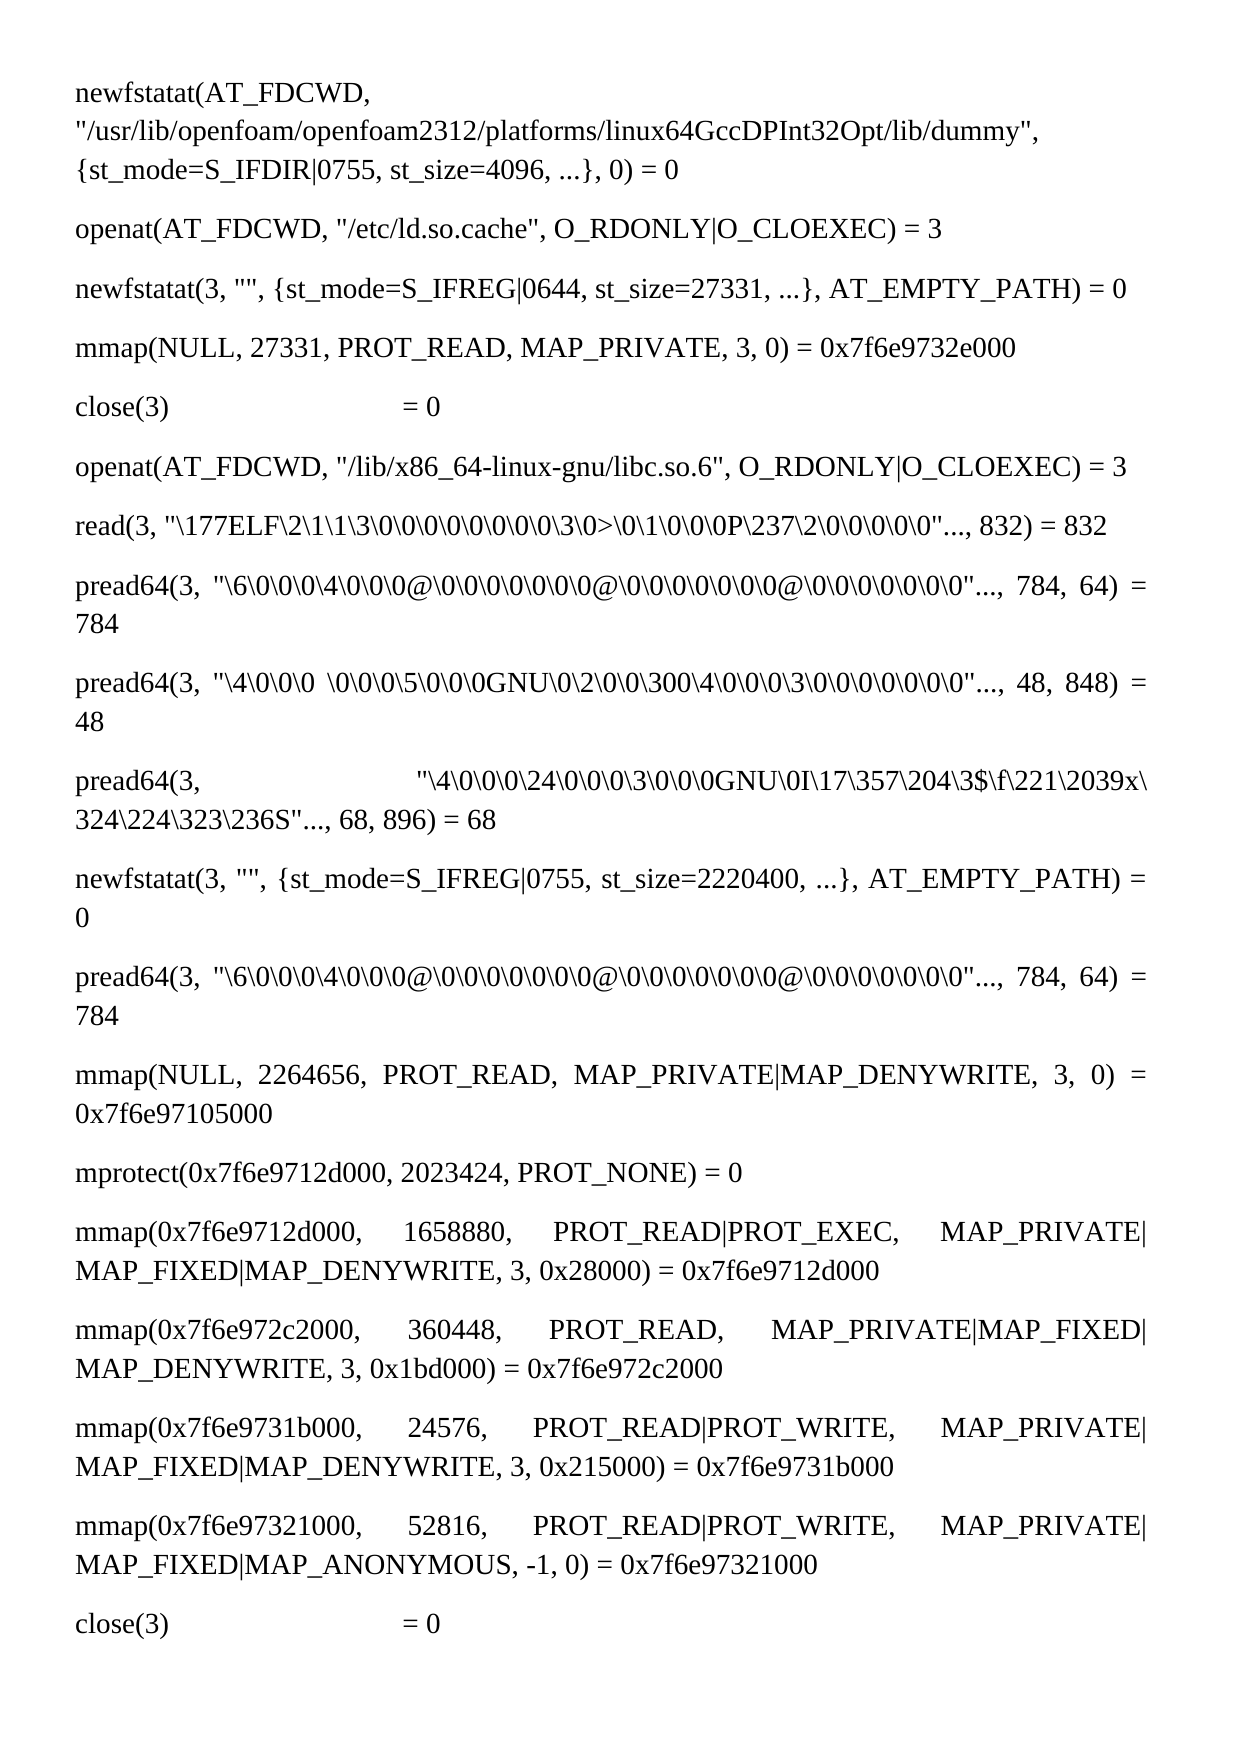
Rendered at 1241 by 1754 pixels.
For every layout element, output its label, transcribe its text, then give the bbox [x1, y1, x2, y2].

text newfstatat(AT_FDCWD, "/usr/lib/openfoam/openfoam2312/platforms/linux64GccDPInt32Opt/lib/dummy", {st_mode=S_IFDIR|0755, st_size=4096, ...}, 0) = 0 [75, 75, 1147, 186]
text newfstatat(3, "", {st_mode=S_IFREG|0755, st_size=2220400, ...}, AT_EMPTY_PATH) = 0 [75, 861, 1147, 933]
text pread64(3, "\4\0\0\0\24\0\0\0\3\0\0\0GNU\0I\17\357\204\3$\f\221\2039x\324\224\323\236S"..., 68, 896) = 68 [75, 763, 1147, 836]
text pread64(3, "\6\0\0\0\4\0\0\0@\0\0\0\0\0\0\0@\0\0\0\0\0\0\0@\0\0\0\0\0\0\0"..., 784, 64) = 784 [75, 959, 1147, 1031]
text close(3) = 0 [75, 389, 1147, 423]
text mmap(0x7f6e97321000, 52816, PROT_READ|PROT_WRITE, MAP_PRIVATE|MAP_FIXED|MAP_ANONYMOUS, -1, 0) = 0x7f6e97321000 [75, 1508, 1147, 1580]
text openat(AT_FDCWD, "/etc/ld.so.cache", O_RDONLY|O_CLOEXEC) = 3 [75, 211, 1147, 245]
text mmap(0x7f6e9731b000, 24576, PROT_READ|PROT_WRITE, MAP_PRIVATE|MAP_FIXED|MAP_DENYWRITE, 3, 0x215000) = 0x7f6e9731b000 [75, 1410, 1147, 1482]
text read(3, "\177ELF\2\1\1\3\0\0\0\0\0\0\0\0\3\0>\0\1\0\0\0P\237\2\0\0\0\0\0"..., 832) = 832 [75, 508, 1147, 542]
text pread64(3, "\6\0\0\0\4\0\0\0@\0\0\0\0\0\0\0@\0\0\0\0\0\0\0@\0\0\0\0\0\0\0"..., 784, 64) = 784 [75, 568, 1147, 640]
text pread64(3, "\4\0\0\0 \0\0\0\5\0\0\0GNU\0\2\0\0\300\4\0\0\0\3\0\0\0\0\0\0\0"..., 48, 848) = 48 [75, 666, 1147, 738]
text mmap(NULL, 27331, PROT_READ, MAP_PRIVATE, 3, 0) = 0x7f6e9732e000 [75, 330, 1147, 364]
text mmap(NULL, 2264656, PROT_READ, MAP_PRIVATE|MAP_DENYWRITE, 3, 0) = 0x7f6e97105000 [75, 1057, 1147, 1129]
text mmap(0x7f6e972c2000, 360448, PROT_READ, MAP_PRIVATE|MAP_FIXED|MAP_DENYWRITE, 3, 0x1bd000) = 0x7f6e972c2000 [75, 1312, 1147, 1384]
text mprotect(0x7f6e9712d000, 2023424, PROT_NONE) = 0 [75, 1155, 1147, 1189]
text close(3) = 0 [75, 1606, 1147, 1640]
text openat(AT_FDCWD, "/lib/x86_64-linux-gnu/libc.so.6", O_RDONLY|O_CLOEXEC) = 3 [75, 449, 1147, 482]
text newfstatat(3, "", {st_mode=S_IFREG|0644, st_size=27331, ...}, AT_EMPTY_PATH) = 0 [75, 271, 1147, 304]
text mmap(0x7f6e9712d000, 1658880, PROT_READ|PROT_EXEC, MAP_PRIVATE|MAP_FIXED|MAP_DENYWRITE, 3, 0x28000) = 0x7f6e9712d000 [75, 1214, 1147, 1287]
